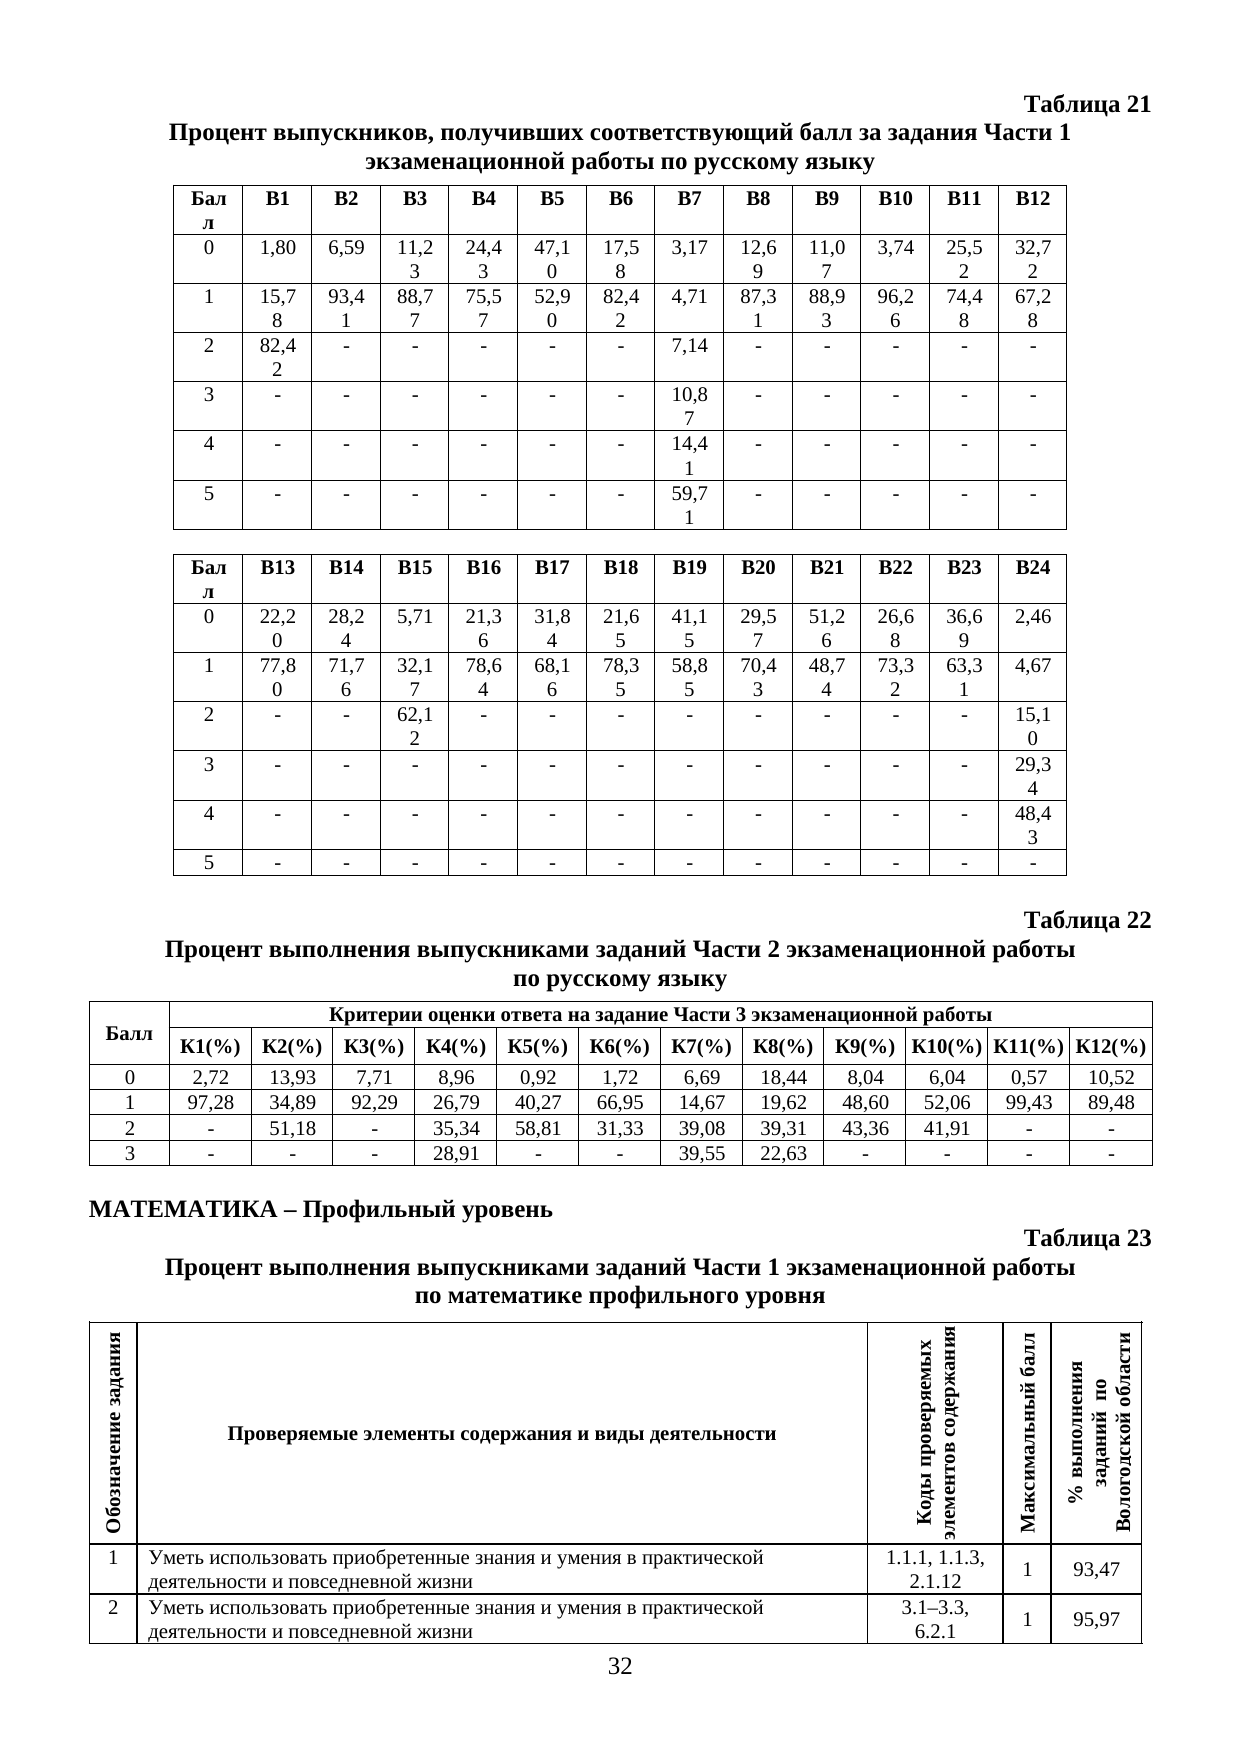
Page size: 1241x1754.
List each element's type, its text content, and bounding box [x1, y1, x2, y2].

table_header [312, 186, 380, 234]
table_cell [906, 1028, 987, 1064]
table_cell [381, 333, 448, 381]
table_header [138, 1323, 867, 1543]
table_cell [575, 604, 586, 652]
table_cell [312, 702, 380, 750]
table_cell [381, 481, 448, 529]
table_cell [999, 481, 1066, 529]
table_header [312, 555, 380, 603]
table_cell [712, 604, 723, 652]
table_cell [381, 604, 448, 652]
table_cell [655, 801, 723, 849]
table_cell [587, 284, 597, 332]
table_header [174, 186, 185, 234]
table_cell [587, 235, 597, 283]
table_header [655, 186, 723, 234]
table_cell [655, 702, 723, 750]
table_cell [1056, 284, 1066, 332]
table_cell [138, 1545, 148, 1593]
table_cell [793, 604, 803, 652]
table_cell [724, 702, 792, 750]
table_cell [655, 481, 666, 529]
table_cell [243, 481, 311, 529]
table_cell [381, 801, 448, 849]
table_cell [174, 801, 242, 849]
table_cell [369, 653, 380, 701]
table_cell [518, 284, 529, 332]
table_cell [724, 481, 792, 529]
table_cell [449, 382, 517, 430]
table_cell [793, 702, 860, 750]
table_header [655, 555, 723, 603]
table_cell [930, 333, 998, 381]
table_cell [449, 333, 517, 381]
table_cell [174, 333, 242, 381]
text Процент выполнения выпускниками заданий Части 2 экзаменационной работы [89, 934, 1152, 963]
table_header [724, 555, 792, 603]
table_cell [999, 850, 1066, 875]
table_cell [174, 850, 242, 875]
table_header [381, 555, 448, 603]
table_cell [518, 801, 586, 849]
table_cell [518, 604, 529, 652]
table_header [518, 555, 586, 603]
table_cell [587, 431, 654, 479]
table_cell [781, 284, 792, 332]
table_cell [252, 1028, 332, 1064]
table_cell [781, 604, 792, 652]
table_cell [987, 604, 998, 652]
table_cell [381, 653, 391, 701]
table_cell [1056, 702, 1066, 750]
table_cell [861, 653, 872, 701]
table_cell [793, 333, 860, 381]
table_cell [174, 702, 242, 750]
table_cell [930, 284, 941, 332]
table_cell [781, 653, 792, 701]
text по русскому языку [89, 963, 1152, 991]
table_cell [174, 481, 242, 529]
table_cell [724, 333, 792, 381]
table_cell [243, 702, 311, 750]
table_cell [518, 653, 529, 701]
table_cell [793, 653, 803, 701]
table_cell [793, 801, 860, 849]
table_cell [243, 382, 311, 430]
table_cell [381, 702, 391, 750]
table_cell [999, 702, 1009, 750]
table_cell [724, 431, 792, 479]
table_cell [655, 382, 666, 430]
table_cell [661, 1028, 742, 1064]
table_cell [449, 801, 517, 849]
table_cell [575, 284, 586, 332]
text Процент выпускников, получивших соответствующий балл за задания Части 1 экзаменационной работы по русскому языку [89, 117, 1152, 175]
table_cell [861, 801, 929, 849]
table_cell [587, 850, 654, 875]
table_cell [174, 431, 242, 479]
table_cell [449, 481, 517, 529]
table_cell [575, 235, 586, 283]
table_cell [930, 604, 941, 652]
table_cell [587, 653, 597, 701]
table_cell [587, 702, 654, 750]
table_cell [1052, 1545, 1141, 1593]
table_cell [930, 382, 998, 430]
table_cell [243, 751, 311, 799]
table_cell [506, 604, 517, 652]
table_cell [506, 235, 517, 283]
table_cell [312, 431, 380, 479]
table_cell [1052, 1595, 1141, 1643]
text Таблица 21 [89, 89, 1152, 117]
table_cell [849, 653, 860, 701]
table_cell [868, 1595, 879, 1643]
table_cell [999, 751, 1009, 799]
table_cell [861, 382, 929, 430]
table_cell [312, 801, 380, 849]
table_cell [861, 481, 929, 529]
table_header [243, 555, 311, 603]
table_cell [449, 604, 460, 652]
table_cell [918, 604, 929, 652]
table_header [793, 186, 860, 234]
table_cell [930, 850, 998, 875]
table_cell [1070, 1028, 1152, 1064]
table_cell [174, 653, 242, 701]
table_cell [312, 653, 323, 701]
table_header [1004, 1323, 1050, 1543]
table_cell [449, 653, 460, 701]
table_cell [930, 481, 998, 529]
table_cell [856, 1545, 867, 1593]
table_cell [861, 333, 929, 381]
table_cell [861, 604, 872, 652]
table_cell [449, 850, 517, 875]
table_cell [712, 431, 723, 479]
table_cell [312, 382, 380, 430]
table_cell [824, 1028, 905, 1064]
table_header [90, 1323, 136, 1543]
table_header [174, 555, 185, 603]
text Процент выполнения выпускниками заданий Части 1 экзаменационной работы [89, 1252, 1152, 1281]
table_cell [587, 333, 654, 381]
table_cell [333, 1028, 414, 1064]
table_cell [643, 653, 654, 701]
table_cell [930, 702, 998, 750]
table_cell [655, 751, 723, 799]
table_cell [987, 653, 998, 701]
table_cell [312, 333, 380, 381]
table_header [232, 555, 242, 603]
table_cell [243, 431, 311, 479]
text Таблица 22 [89, 905, 1152, 934]
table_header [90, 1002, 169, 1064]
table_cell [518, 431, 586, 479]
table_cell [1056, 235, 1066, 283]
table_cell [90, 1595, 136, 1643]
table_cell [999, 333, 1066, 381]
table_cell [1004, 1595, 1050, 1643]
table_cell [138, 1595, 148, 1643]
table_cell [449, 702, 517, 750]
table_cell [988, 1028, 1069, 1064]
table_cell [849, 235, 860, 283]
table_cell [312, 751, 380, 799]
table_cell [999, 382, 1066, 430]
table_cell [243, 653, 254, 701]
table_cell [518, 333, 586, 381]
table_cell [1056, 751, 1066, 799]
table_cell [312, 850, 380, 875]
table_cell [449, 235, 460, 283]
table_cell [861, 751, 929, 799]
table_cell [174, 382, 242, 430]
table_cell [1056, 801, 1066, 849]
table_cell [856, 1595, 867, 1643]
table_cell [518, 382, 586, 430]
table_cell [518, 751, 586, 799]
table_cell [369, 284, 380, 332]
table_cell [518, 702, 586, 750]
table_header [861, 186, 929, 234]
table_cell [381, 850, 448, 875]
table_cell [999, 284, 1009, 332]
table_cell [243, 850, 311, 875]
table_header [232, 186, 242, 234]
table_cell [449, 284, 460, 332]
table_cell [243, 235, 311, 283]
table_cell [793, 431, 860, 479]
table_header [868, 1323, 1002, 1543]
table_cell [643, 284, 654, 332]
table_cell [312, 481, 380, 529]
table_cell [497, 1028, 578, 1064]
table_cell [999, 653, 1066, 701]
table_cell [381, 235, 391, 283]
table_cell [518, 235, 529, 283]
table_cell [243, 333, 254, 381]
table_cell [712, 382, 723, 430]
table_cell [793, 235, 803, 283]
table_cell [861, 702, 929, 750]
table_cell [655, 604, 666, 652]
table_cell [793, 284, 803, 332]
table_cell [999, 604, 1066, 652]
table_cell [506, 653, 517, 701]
text МАТЕМАТИКА – Профильный уровень [89, 1194, 1152, 1223]
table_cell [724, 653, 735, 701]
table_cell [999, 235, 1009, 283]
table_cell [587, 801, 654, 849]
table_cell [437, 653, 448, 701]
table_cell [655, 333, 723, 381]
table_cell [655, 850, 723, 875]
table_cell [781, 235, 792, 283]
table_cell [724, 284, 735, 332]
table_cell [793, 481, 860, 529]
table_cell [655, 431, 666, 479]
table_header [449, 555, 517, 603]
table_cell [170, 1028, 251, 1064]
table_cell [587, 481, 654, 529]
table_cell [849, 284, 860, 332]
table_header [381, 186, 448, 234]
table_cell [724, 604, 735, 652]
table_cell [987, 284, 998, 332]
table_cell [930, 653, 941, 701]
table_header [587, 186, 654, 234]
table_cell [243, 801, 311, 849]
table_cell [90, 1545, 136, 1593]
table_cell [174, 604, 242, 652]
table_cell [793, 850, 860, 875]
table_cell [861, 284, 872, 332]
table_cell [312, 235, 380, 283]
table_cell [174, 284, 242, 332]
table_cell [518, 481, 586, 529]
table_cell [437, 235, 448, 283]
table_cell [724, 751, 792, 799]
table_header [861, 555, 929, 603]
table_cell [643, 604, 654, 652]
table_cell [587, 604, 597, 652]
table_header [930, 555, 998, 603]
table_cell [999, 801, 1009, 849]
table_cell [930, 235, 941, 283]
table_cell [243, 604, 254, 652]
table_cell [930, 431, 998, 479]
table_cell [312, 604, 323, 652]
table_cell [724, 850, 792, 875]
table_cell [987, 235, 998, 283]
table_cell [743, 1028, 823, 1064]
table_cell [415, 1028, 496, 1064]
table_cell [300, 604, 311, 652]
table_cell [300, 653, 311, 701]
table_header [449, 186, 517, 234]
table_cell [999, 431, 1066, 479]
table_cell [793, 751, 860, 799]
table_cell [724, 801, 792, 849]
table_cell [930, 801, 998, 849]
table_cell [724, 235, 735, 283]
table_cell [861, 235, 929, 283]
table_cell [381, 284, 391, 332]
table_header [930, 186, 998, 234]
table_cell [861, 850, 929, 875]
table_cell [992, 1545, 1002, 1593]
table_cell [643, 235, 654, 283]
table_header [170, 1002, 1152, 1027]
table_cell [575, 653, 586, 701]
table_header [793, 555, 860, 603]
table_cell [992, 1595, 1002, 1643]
text Таблица 23 [89, 1223, 1152, 1252]
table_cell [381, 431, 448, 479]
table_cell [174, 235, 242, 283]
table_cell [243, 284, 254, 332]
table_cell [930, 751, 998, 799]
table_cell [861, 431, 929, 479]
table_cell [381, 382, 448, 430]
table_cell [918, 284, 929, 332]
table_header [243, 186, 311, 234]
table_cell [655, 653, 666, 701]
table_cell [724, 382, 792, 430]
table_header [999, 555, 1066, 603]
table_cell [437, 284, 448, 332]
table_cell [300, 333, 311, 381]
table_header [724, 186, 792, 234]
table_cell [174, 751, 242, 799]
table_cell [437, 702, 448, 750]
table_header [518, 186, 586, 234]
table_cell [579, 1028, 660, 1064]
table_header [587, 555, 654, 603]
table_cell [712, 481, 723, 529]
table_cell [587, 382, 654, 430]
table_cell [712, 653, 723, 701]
text по математике профильного уровня [89, 1281, 1152, 1309]
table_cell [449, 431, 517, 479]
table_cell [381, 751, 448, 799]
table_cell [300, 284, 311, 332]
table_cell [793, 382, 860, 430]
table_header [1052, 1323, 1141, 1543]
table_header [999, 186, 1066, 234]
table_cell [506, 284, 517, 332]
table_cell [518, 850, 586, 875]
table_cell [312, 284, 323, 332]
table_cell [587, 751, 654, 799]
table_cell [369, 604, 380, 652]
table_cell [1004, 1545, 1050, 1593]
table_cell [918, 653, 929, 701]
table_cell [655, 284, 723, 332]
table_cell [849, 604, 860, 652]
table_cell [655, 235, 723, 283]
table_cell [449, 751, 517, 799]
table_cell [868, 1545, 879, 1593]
